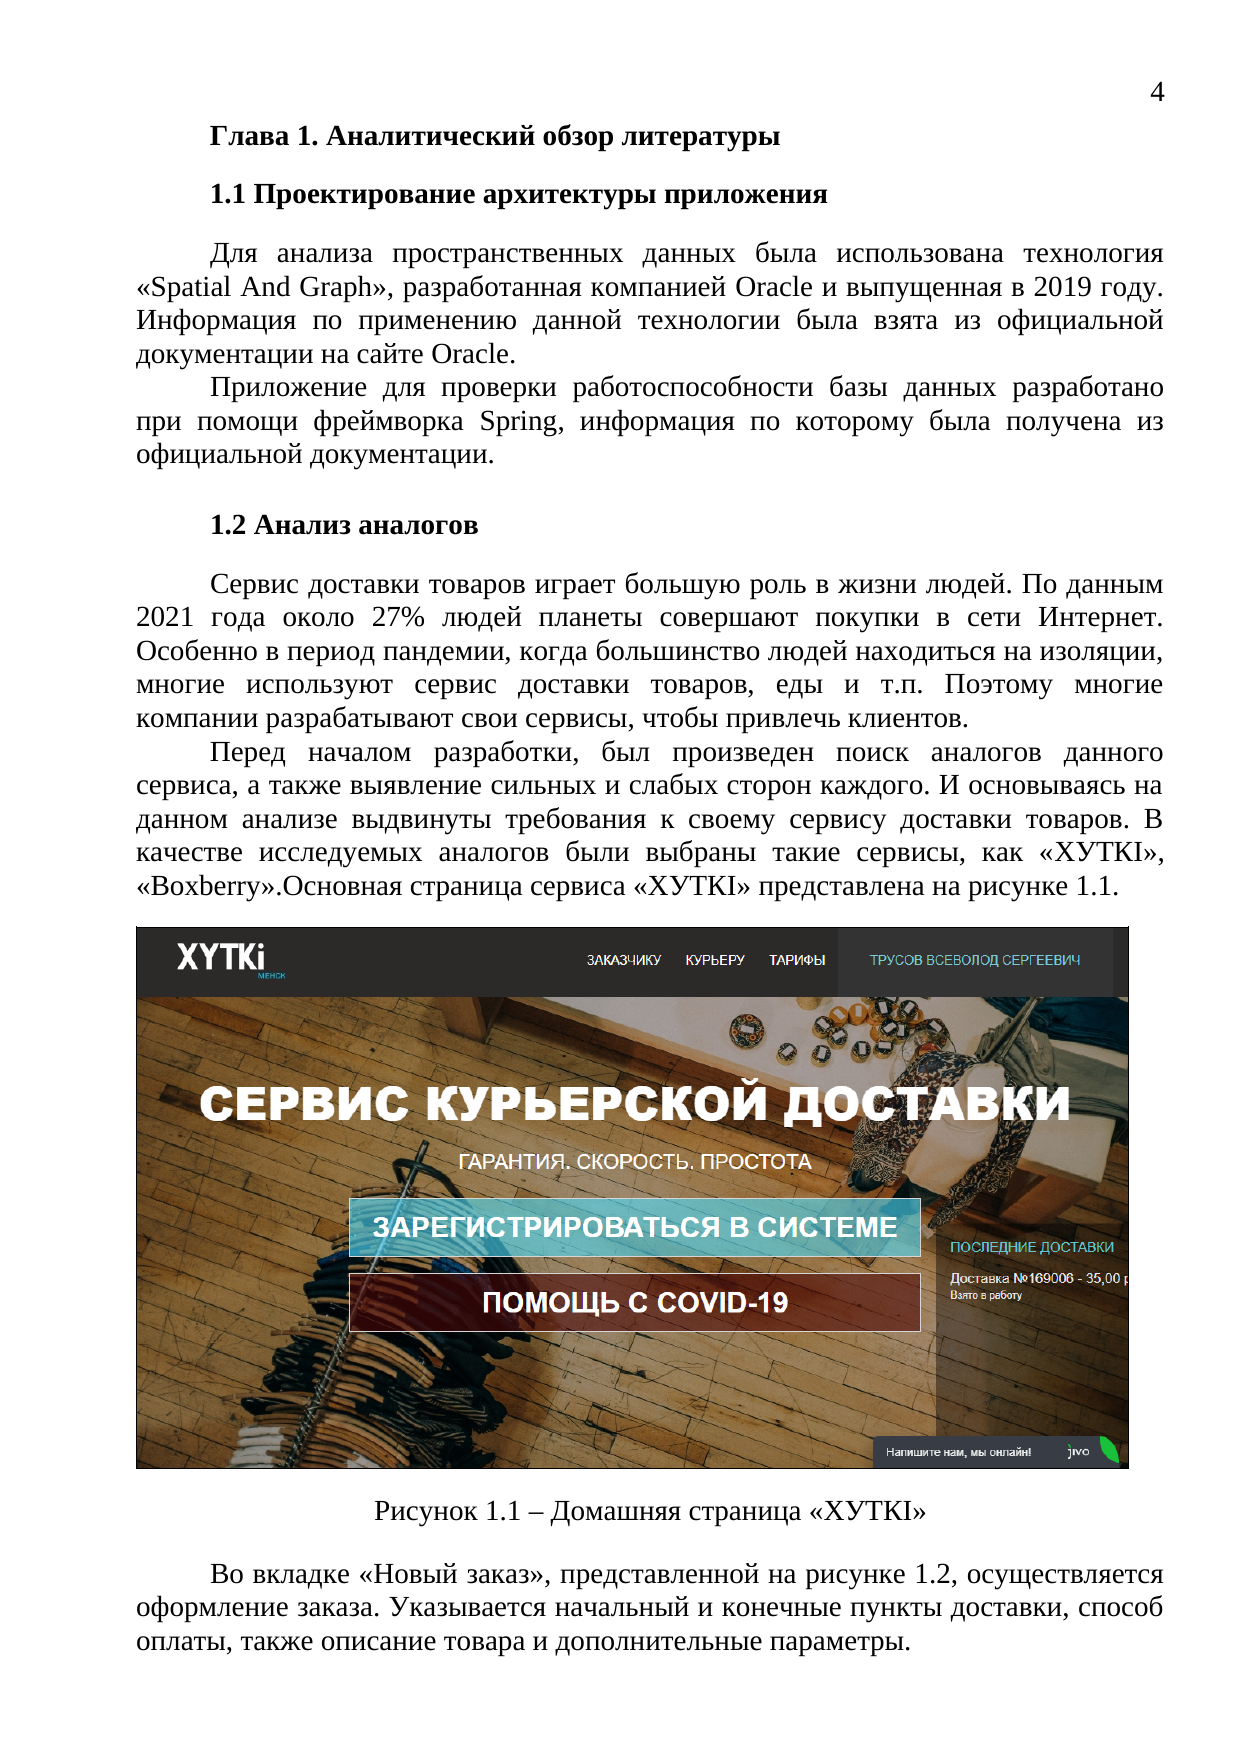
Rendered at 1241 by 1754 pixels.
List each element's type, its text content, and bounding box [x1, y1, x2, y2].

text Глава 1. Аналитический обзор литературы [136, 118, 1164, 152]
text Перед началом разработки, был произведен поиск аналогов данного сервиса, а также выявление сильных и слабых сторон каждого. И основываясь на данном анализе выдвинуты требования к своему сервису доставки товаров. В качестве исследуемых аналогов были выбраны такие сервисы, как «XУТКI», «Boxberry».Основная страница сервиса «ХУТКI» представлена на рисунке 1.1. [136, 734, 1164, 901]
text Во вкладке «Новый заказ», представленной на рисунке 1.2, осуществляется оформление заказа. Указывается начальный и конечные пункты доставки, способ оплаты, также описание товара и дополнительные параметры. [136, 1556, 1164, 1657]
text Для анализа пространственных данных была использована технология «Spatial And Graph», разработанная компанией Oracle и выпущенная в 2019 году. Информация по применению данной технологии была взята из официальной документации на сайте Oracle. [136, 235, 1164, 369]
text Приложение для проверки работоспособности базы данных разработано при помощи фреймворка Spring, информация по которому была получена из официальной документации. [136, 369, 1164, 470]
picture [137, 928, 1128, 1468]
subtitle 1.1 Проектирование архитектуры приложения [136, 177, 1164, 210]
subtitle 1.2 Анализ аналогов [136, 507, 1164, 541]
text Рисунок 1.1 – Домашняя страница «ХУТКI» [136, 1493, 1164, 1527]
text Сервис доставки товаров играет большую роль в жизни людей. По данным 2021 года около 27% людей планеты совершают покупки в сети Интернет. Особенно в период пандемии, когда большинство людей находиться на изоляции, многие используют сервис доставки товаров, еды и т.п. Поэтому многие компании разрабатывают свои сервисы, чтобы привлечь клиентов. [136, 566, 1164, 734]
